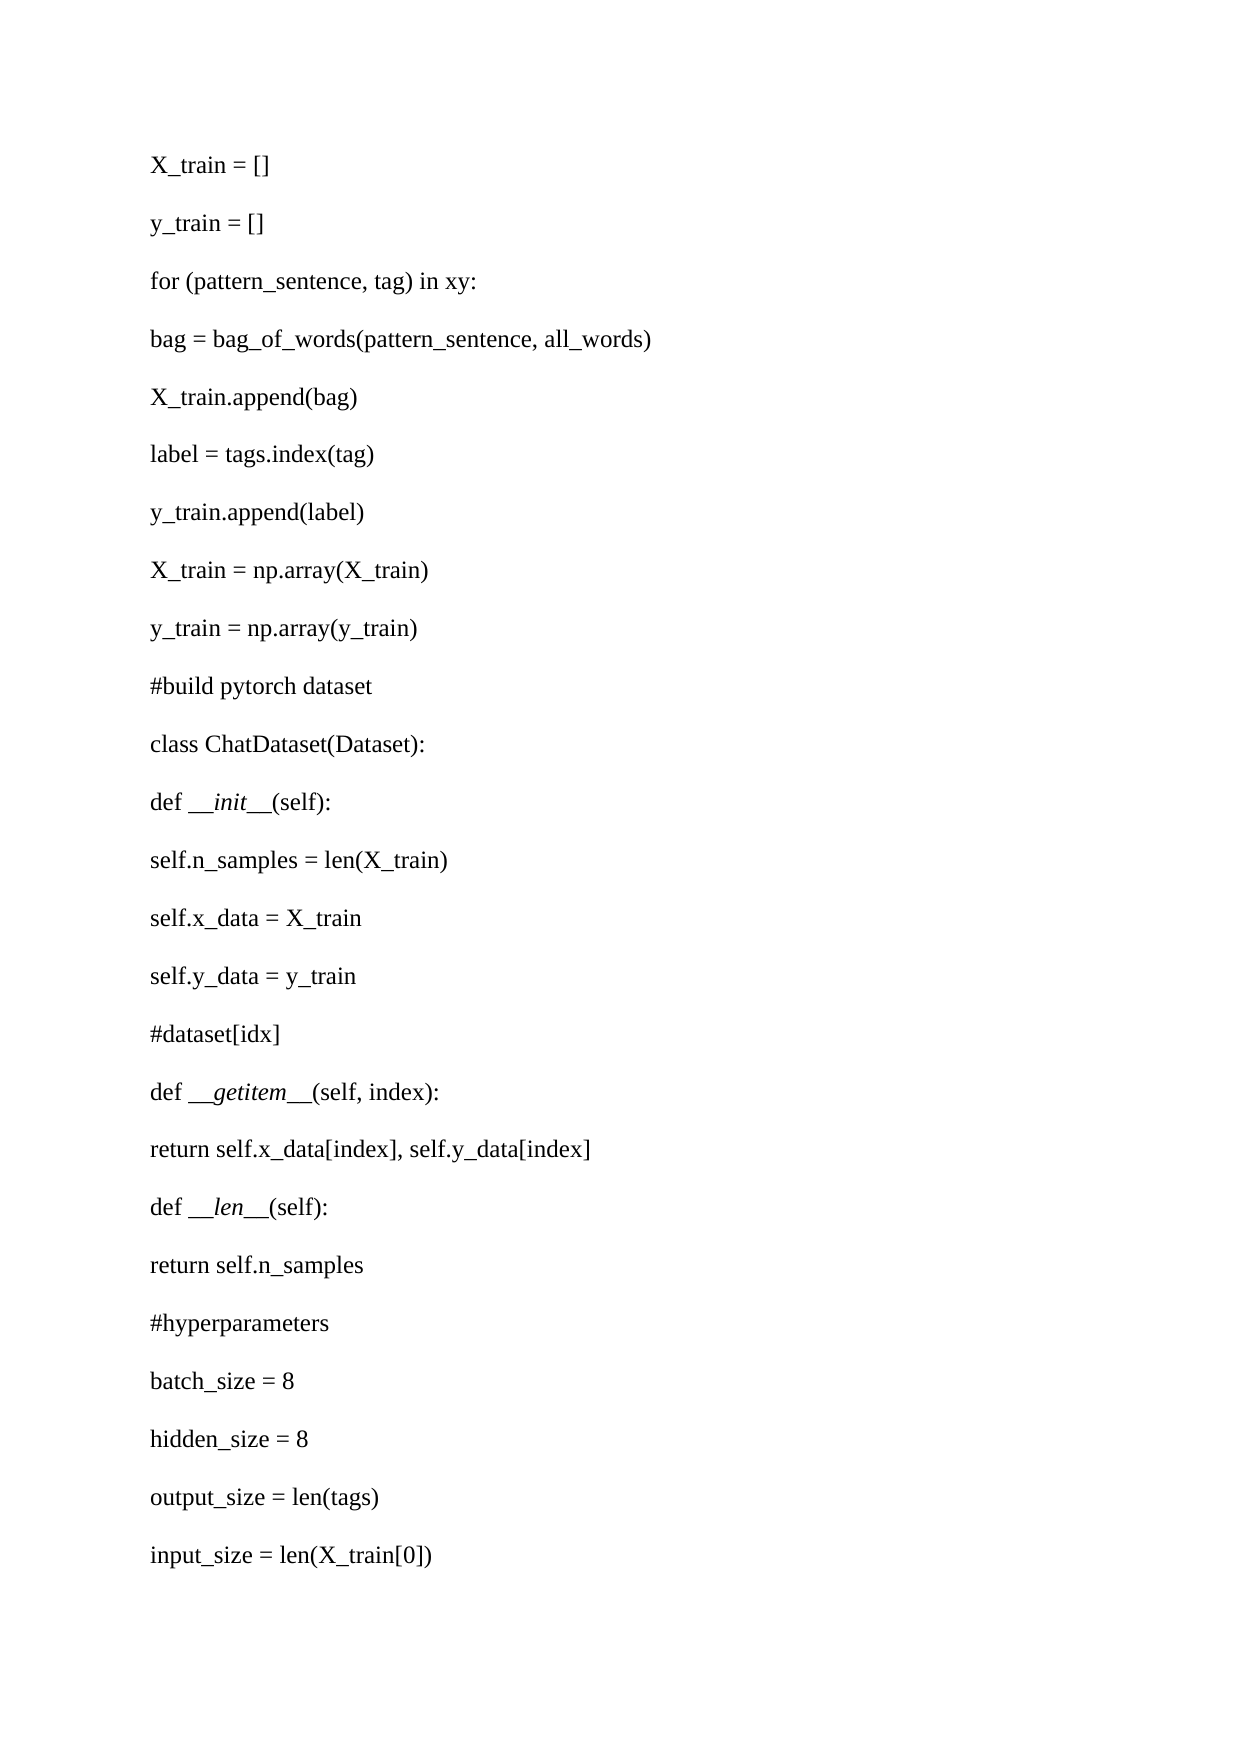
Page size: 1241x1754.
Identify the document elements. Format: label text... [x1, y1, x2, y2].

text self.n_samples = len(X_train) [150, 845, 1090, 874]
text label = tags.index(tag) [150, 439, 1090, 468]
text y_train = np.array(y_train) [150, 613, 1090, 642]
text for (pattern_sentence, tag) in xy: [150, 266, 1090, 294]
text output_size = len(tags) [150, 1482, 1090, 1511]
text hidden_size = 8 [150, 1424, 1090, 1453]
text y_train.append(label) [150, 497, 1090, 526]
text self.y_data = y_train [150, 961, 1090, 989]
text X_train.append(bag) [150, 382, 1090, 410]
text self.x_data = X_train [150, 903, 1090, 932]
text class ChatDataset(Dataset): [150, 729, 1090, 758]
text bag = bag_of_words(pattern_sentence, all_words) [150, 324, 1090, 352]
text def __init__(self): [150, 787, 1090, 816]
text batch_size = 8 [150, 1366, 1090, 1395]
text return self.n_samples [150, 1250, 1090, 1279]
text def __getitem__(self, index): [150, 1077, 1090, 1105]
text X_train = [] [150, 150, 1090, 179]
text y_train = [] [150, 208, 1090, 237]
text #hyperparameters [150, 1308, 1090, 1337]
text return self.x_data[index], self.y_data[index] [150, 1134, 1090, 1163]
text input_size = len(X_train[0]) [150, 1540, 1090, 1569]
text #dataset[idx] [150, 1019, 1090, 1047]
text X_train = np.array(X_train) [150, 555, 1090, 584]
text #build pytorch dataset [150, 671, 1090, 700]
text def __len__(self): [150, 1192, 1090, 1221]
